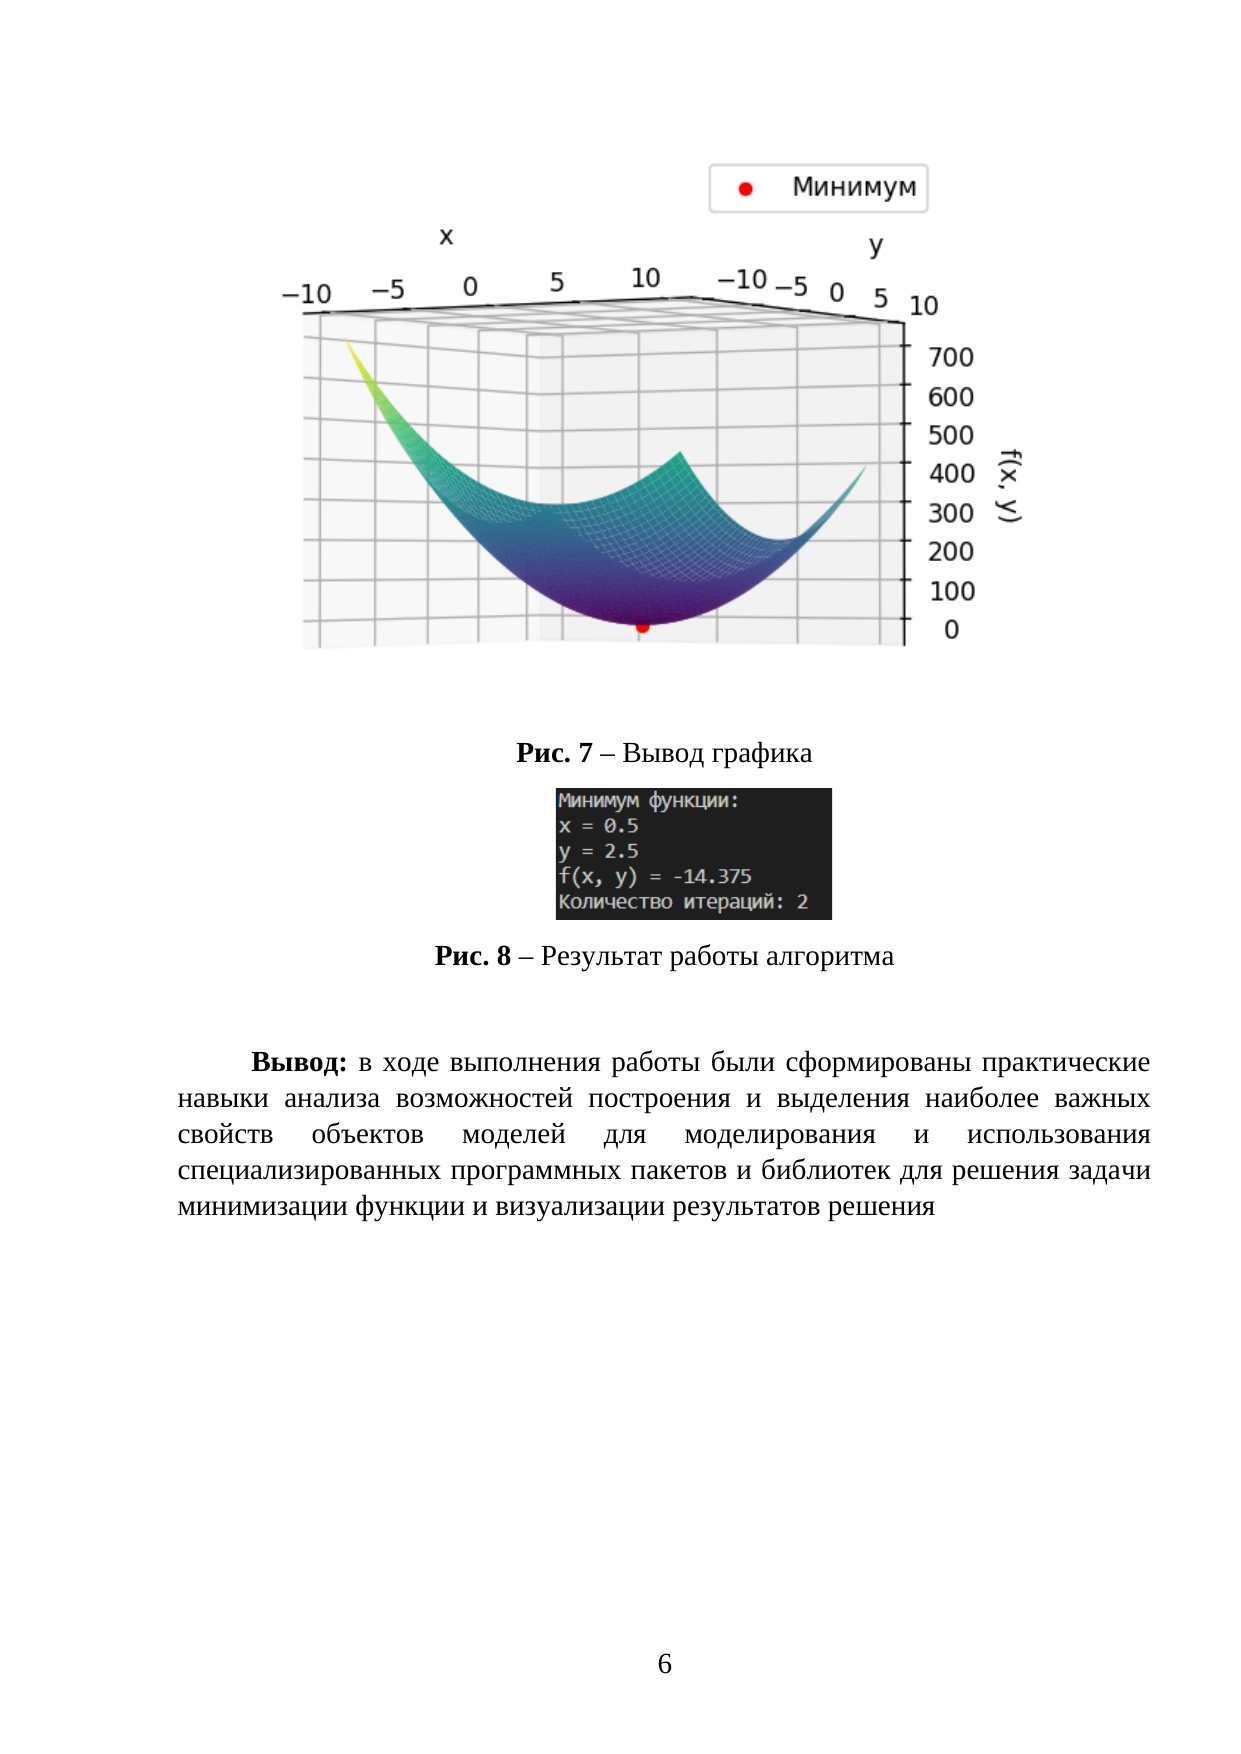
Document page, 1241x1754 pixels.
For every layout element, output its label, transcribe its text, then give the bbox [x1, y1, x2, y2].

text Рис. 8 – Результат работы алгоритма [177, 938, 1152, 972]
text Рис. 7 – Вывод графика [177, 735, 1152, 769]
picture [555, 788, 833, 920]
text Вывод: в ходе выполнения работы были сформированы практические навыки анализа возможностей построения и выделения наиболее важных свойств объектов моделей для моделирования и использования специализированных программных пакетов и библиотек для решения задачи минимизации функции и визуализации результатов решения [177, 1044, 1152, 1222]
picture [236, 118, 1072, 717]
